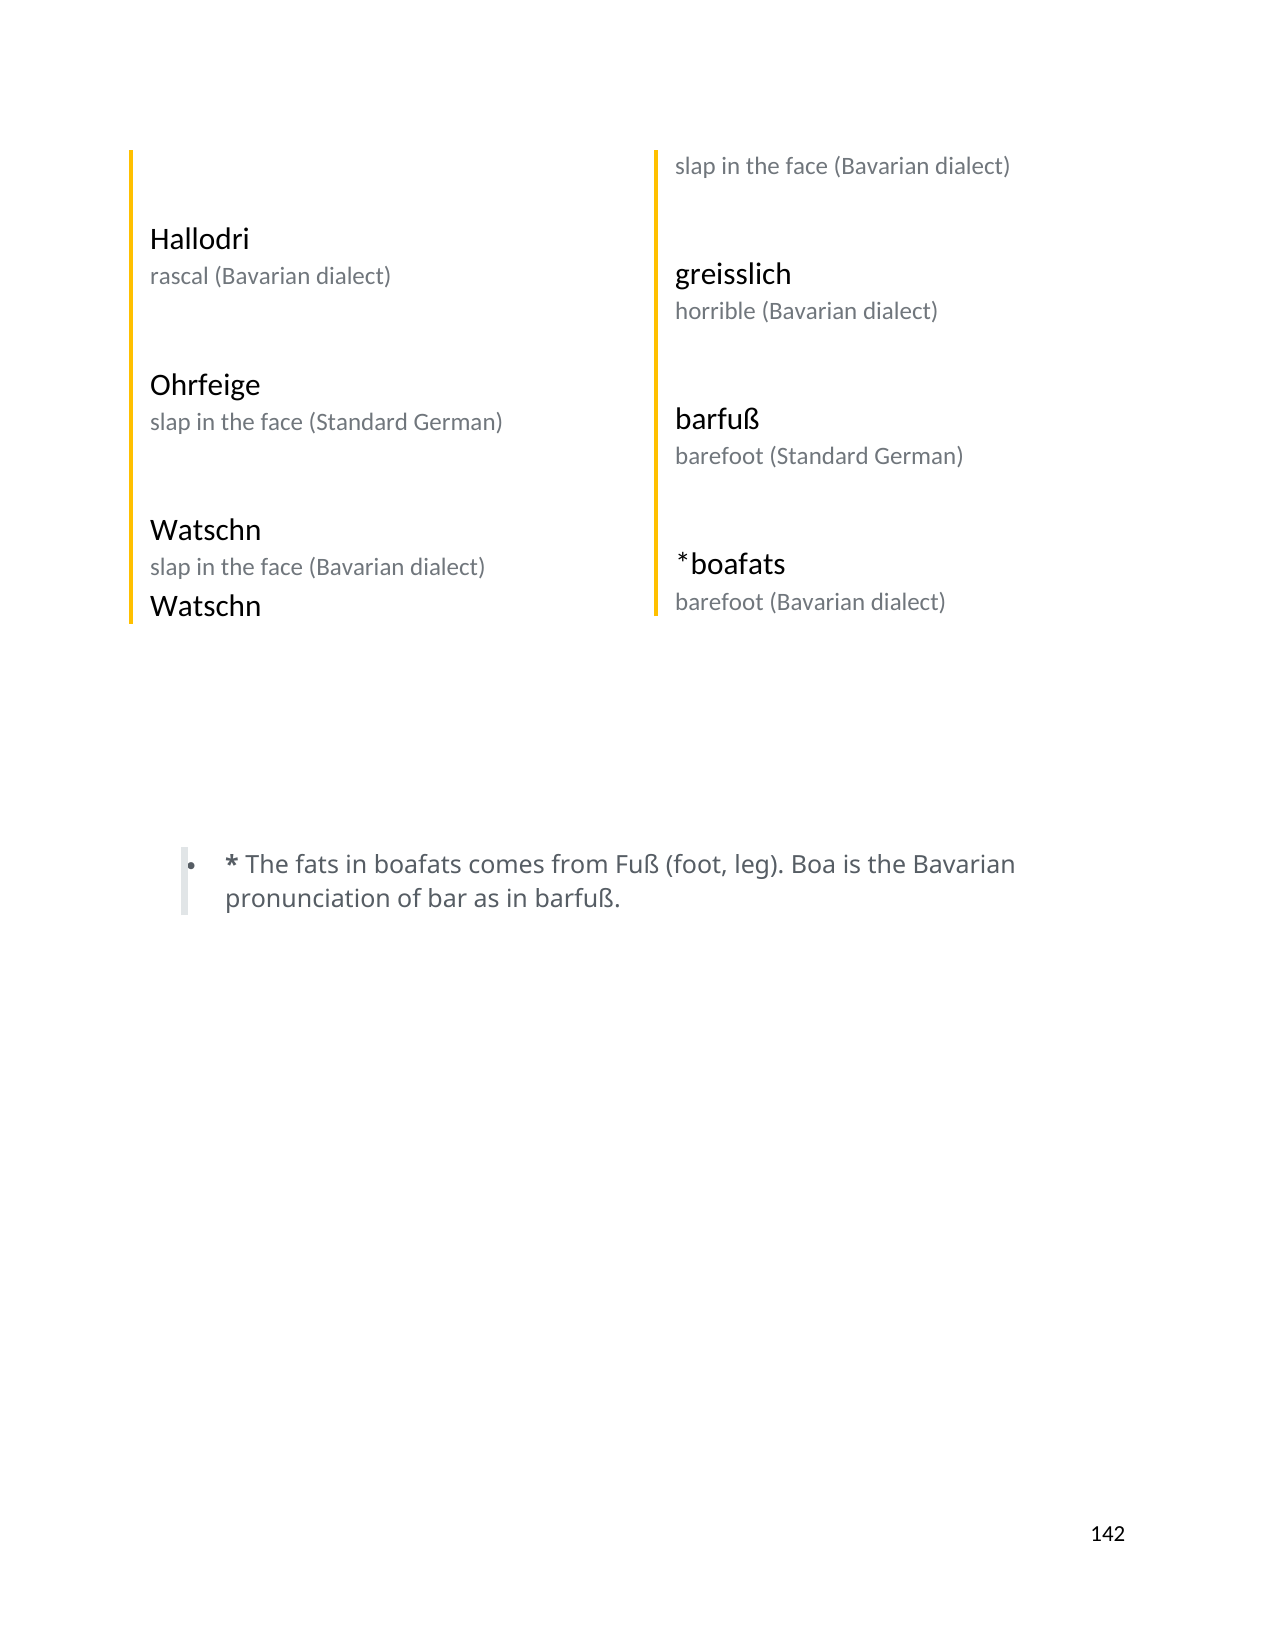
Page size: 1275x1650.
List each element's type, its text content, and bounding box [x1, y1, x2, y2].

text Hallodri [133, 219, 600, 257]
text *boafats [658, 544, 1125, 583]
text barfuß [658, 399, 1125, 437]
text horrible (Bavarian dialect) [658, 295, 1125, 326]
text greisslich [658, 254, 1125, 292]
text Ohrfeige [133, 364, 600, 403]
text rascal (Bavarian dialect) [133, 261, 600, 291]
text Watschn [133, 510, 600, 548]
text barefoot (Bavarian dialect) [658, 586, 1125, 616]
text slap in the face (Standard German) [133, 406, 600, 436]
list * The fats in boafats comes from Fuß (foot, leg). Boa is the Bavarian pronunciation of bar as in barfuß. [188, 847, 1125, 915]
text slap in the face (Bavarian dialect) [675, 150, 1125, 181]
text slap in the face (Bavarian dialect) [133, 551, 600, 581]
text Watschn [133, 586, 600, 624]
text barefoot (Standard German) [658, 440, 1125, 471]
